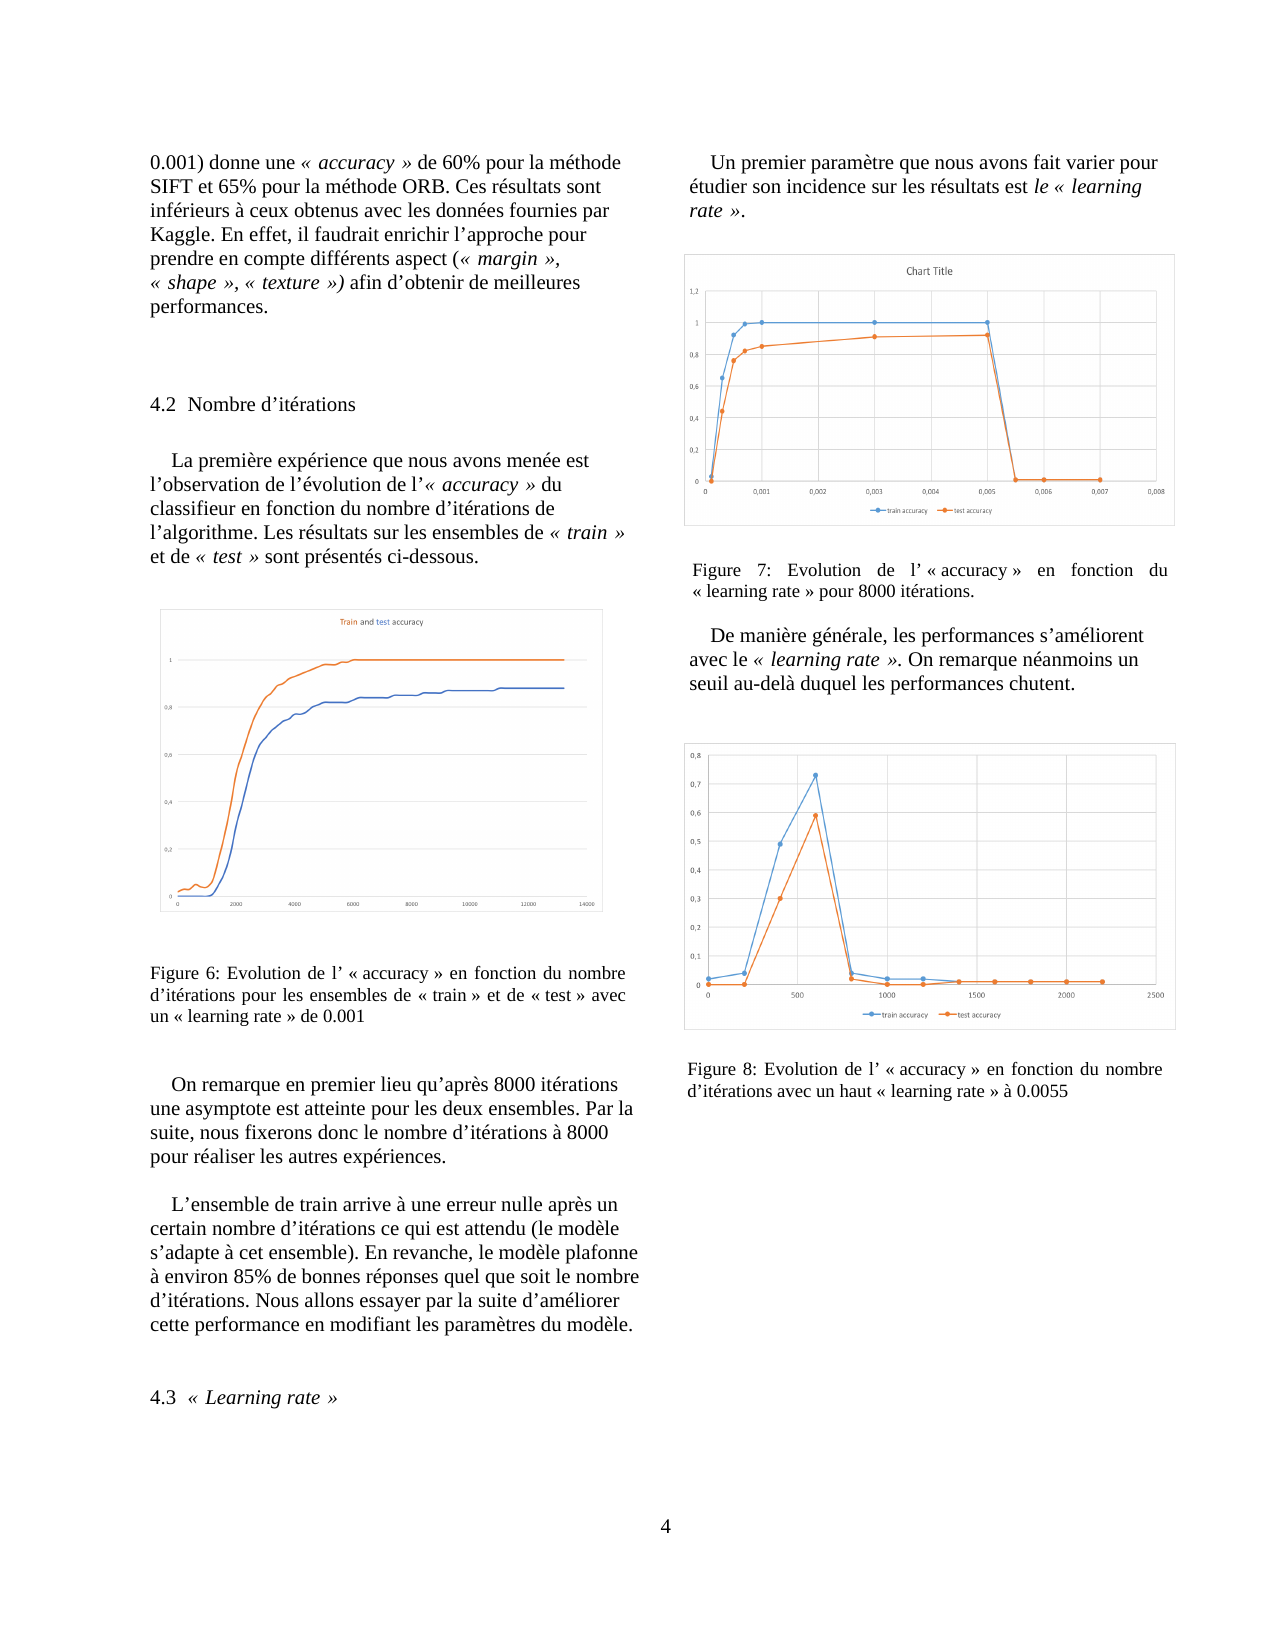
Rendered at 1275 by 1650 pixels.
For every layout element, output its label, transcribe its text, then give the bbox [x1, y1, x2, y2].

subtitle Nombre d’itérations [150, 392, 642, 416]
text L’ensemble de train arrive à une erreur nulle après un certain nombre d’itérations ce qui est attendu (le modèle s’adapte à cet ensemble). En revanche, le modèle plafonne à environ 85% de bonnes réponses quel que soit le nombre d’itérations. Nous allons essayer par la suite d’améliorer cette performance en modifiant les paramètres du modèle. [150, 1192, 642, 1336]
text Un premier paramètre que nous avons fait varier pour étudier son incidence sur les résultats est le « learning rate ». [689, 150, 1181, 222]
picture [684, 254, 1175, 526]
picture [160, 609, 603, 912]
picture [684, 743, 1176, 1030]
text On remarque en premier lieu qu’après 8000 itérations une asymptote est atteinte pour les deux ensembles. Par la suite, nous fixerons donc le nombre d’itérations à 8000 pour réaliser les autres expériences. [150, 1071, 642, 1168]
subtitle « Learning rate » [150, 1385, 642, 1409]
text La première expérience que nous avons menée est l’observation de l’évolution de l’« accuracy » du classifieur en fonction du nombre d’itérations de l’algorithme. Les résultats sur les ensembles de « train » et de « test » sont présentés ci-dessous. [150, 448, 642, 568]
